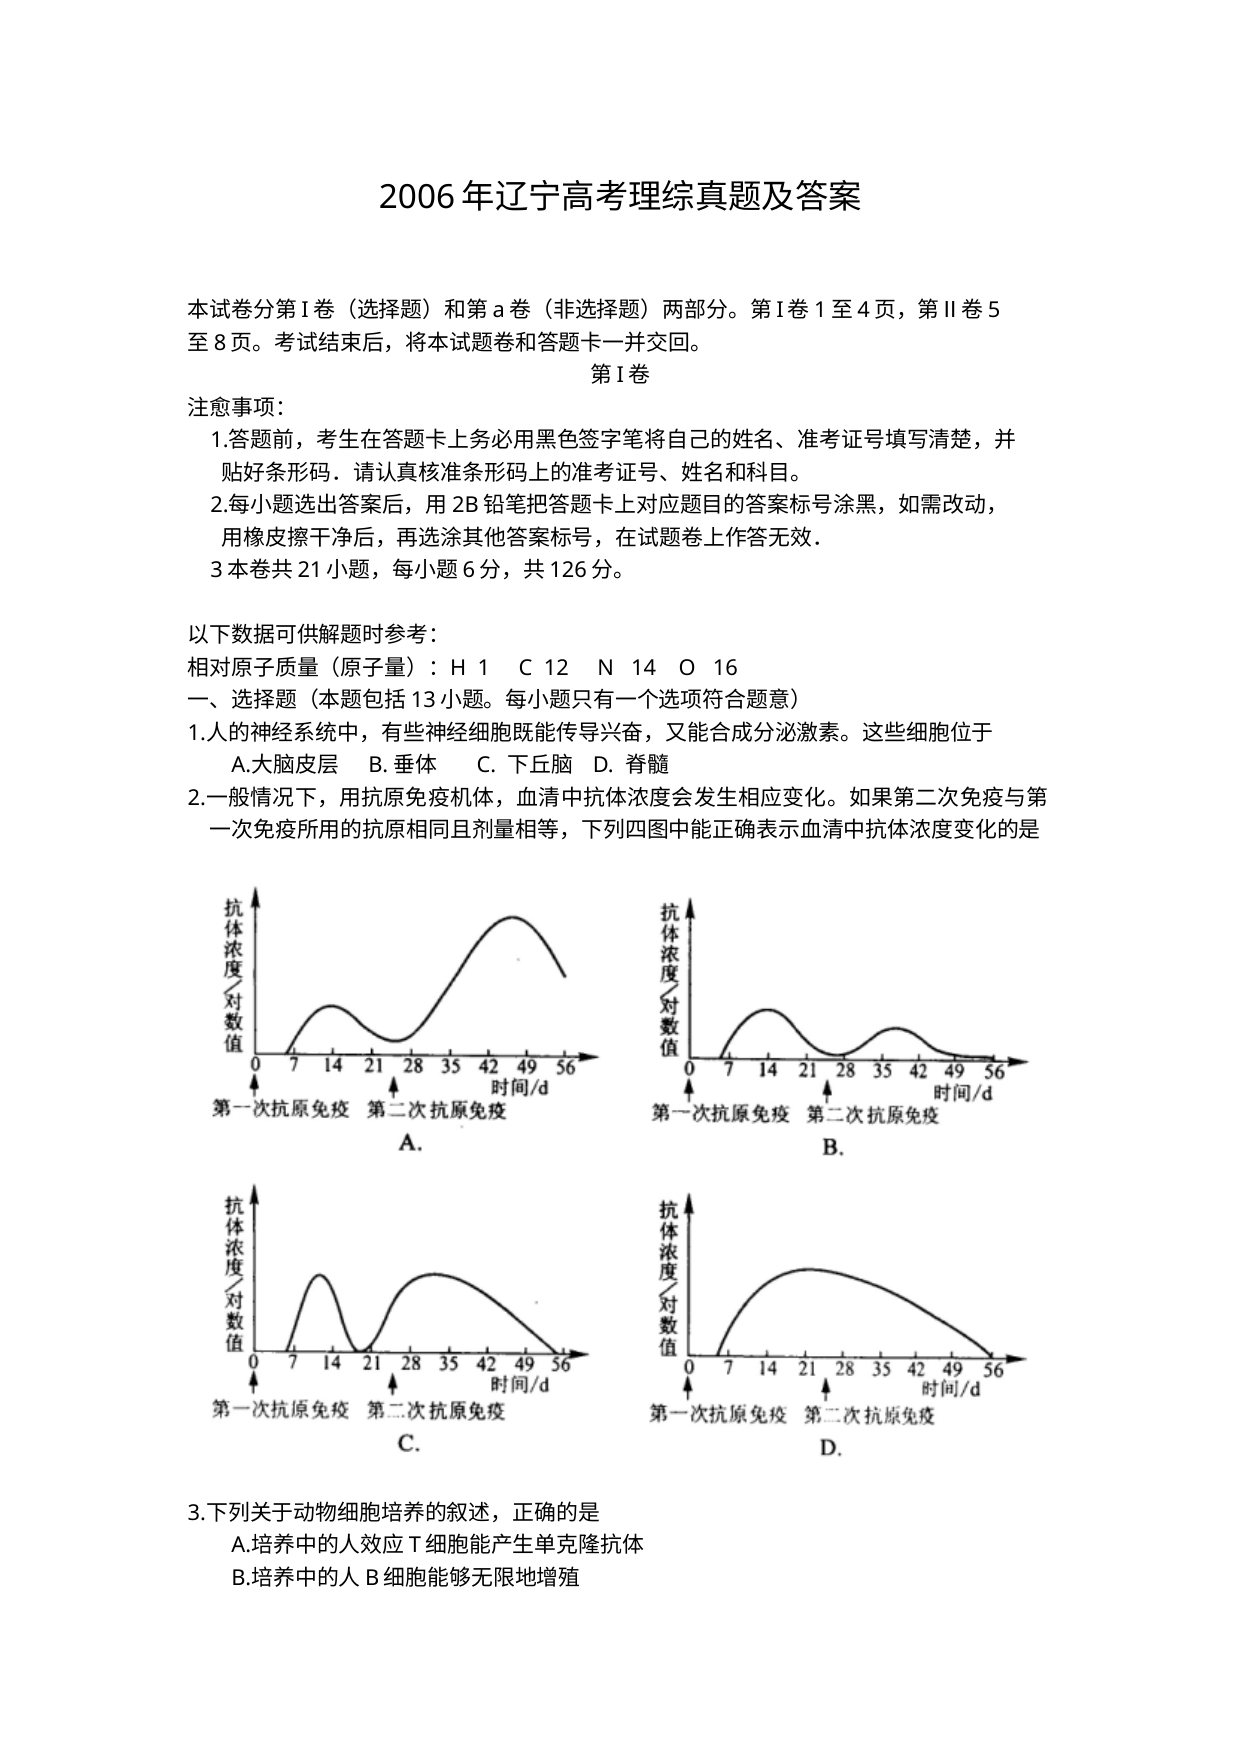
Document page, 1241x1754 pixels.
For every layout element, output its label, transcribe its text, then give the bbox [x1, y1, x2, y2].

text 2.一般情况下，用抗原免疫机体，血清中抗体浓度会发生相应变化。如果第二次免疫与第一次免疫所用的抗原相同且剂量相等，下列四图中能正确表示血清中抗体浓度变化的是 [187, 779, 1053, 844]
text 1.人的神经系统中，有些神经细胞既能传导兴奋，又能合成分泌激素。这些细胞位于 [187, 714, 1053, 747]
text 1.答题前，考生在答题卡上务必用黑色签字笔将自己的姓名、准考证号填写清楚，并 [187, 422, 1053, 454]
text 相对原子质量（原子量）：H 1 C 12 N 14 O 16 [187, 649, 1053, 682]
text 贴好条形码．请认真核准条形码上的准考证号、姓名和科目。 [187, 454, 1053, 487]
text 2.每小题选出答案后，用2B铅笔把答题卡上对应题目的答案标号涂黑，如需改动， [187, 487, 1053, 519]
text B.培养中的人B细胞能够无限地增殖 [187, 1559, 1053, 1592]
text A.大脑皮层 B. 垂体 C. 下丘脑 D. 脊髓 [187, 747, 1053, 779]
text A.培养中的人效应T细胞能产生单克隆抗体 [187, 1527, 1053, 1559]
picture [195, 860, 1060, 1464]
text 至8页。考试结束后，将本试题卷和答题卡一并交回。 [187, 324, 1053, 357]
text 本试卷分第I卷（选择题）和第a卷（非选择题）两部分。第I卷1至4页，第Ⅱ卷5 [187, 292, 1053, 324]
text 用橡皮擦干净后，再选涂其他答案标号，在试题卷上作答无效． [187, 519, 1053, 552]
text 2006年辽宁高考理综真题及答案 [187, 162, 1053, 227]
text 3本卷共21小题，每小题6分，共126分。 [187, 552, 1053, 584]
text 注愈事项： [187, 389, 1053, 422]
text 一、选择题（本题包括13小题。每小题只有一个选项符合题意） [187, 682, 1053, 714]
text 以下数据可供解题时参考： [187, 617, 1053, 649]
text 第I卷 [187, 357, 1053, 389]
